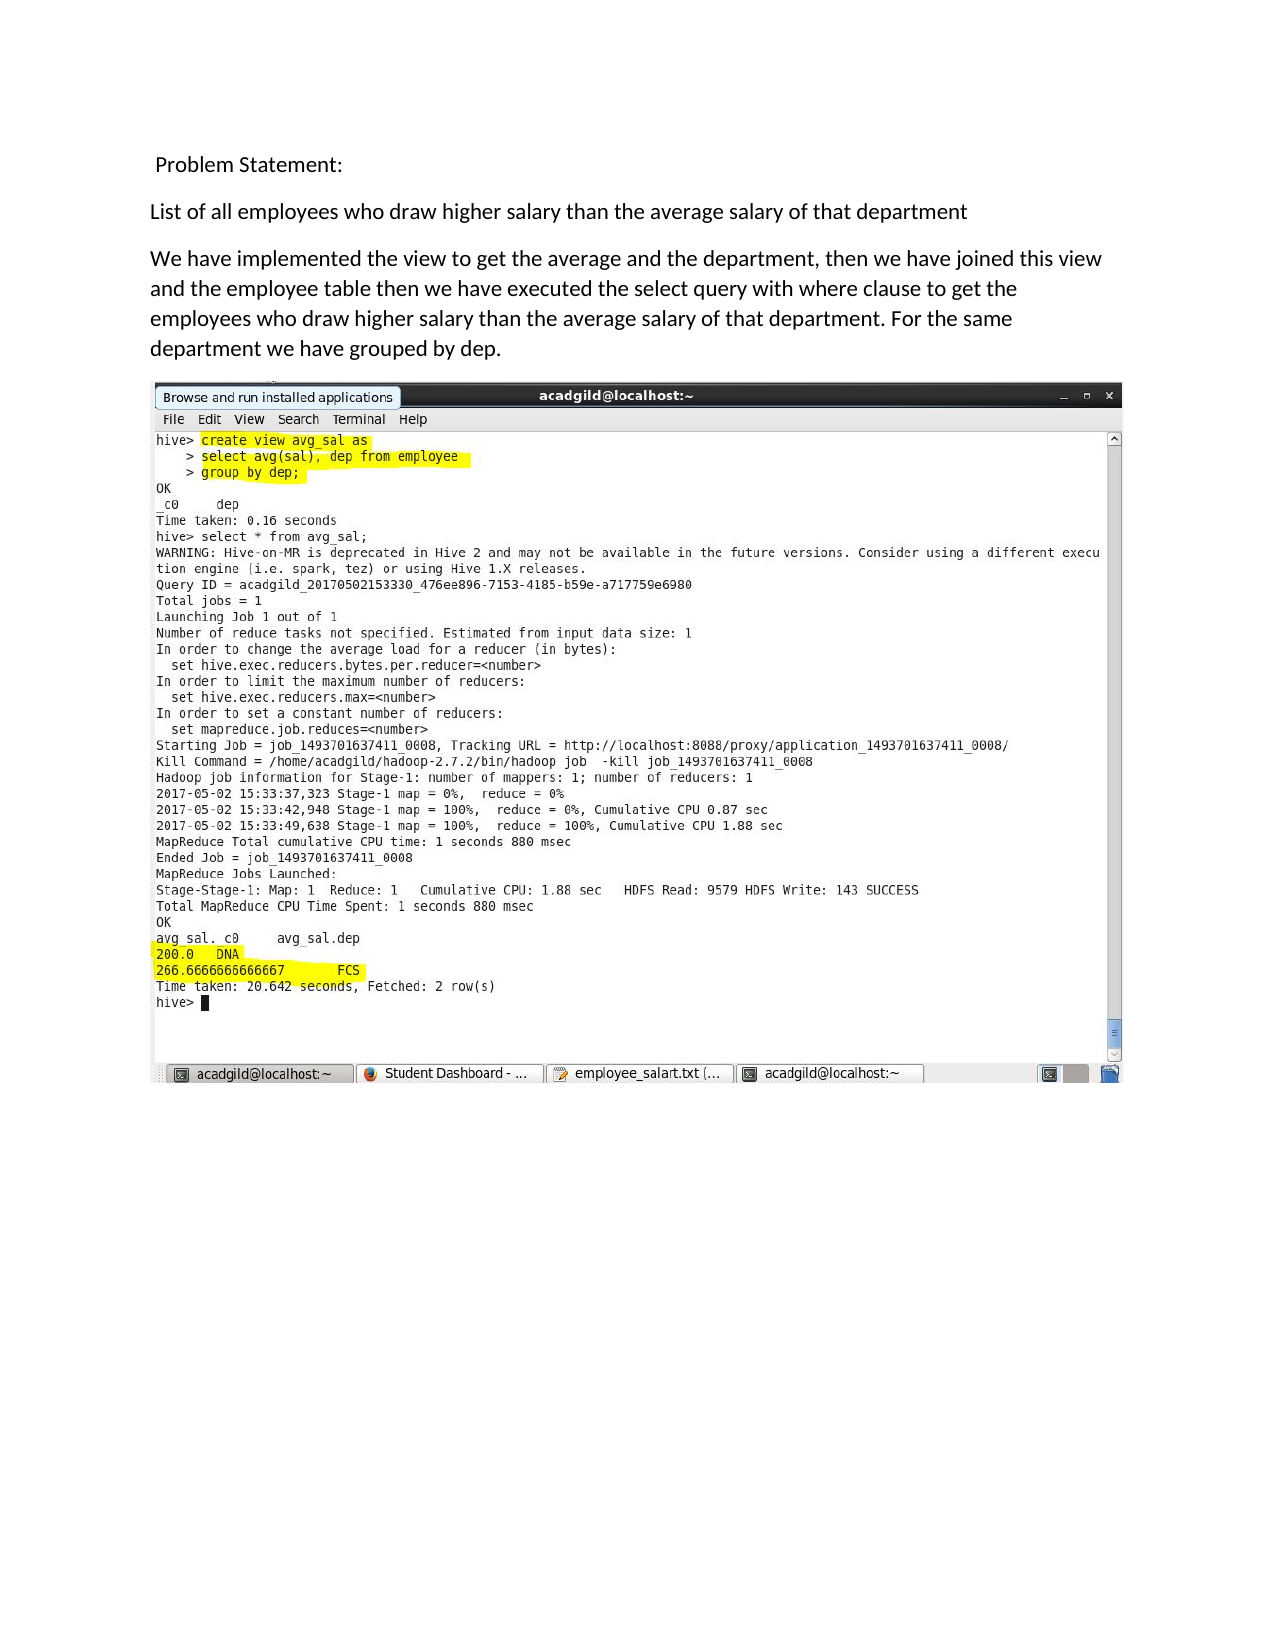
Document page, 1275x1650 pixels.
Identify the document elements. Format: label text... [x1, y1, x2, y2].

picture [150, 381, 1124, 1083]
text Problem Statement: [150, 150, 1125, 178]
text We have implemented the view to get the average and the department, then we have joined this view and the employee table then we have executed the select query with where clause to get the employees who draw higher salary than the average salary of that department. For the same department we have grouped by dep. [150, 244, 1125, 362]
text List of all employees who draw higher salary than the average salary of that department [150, 197, 1125, 225]
